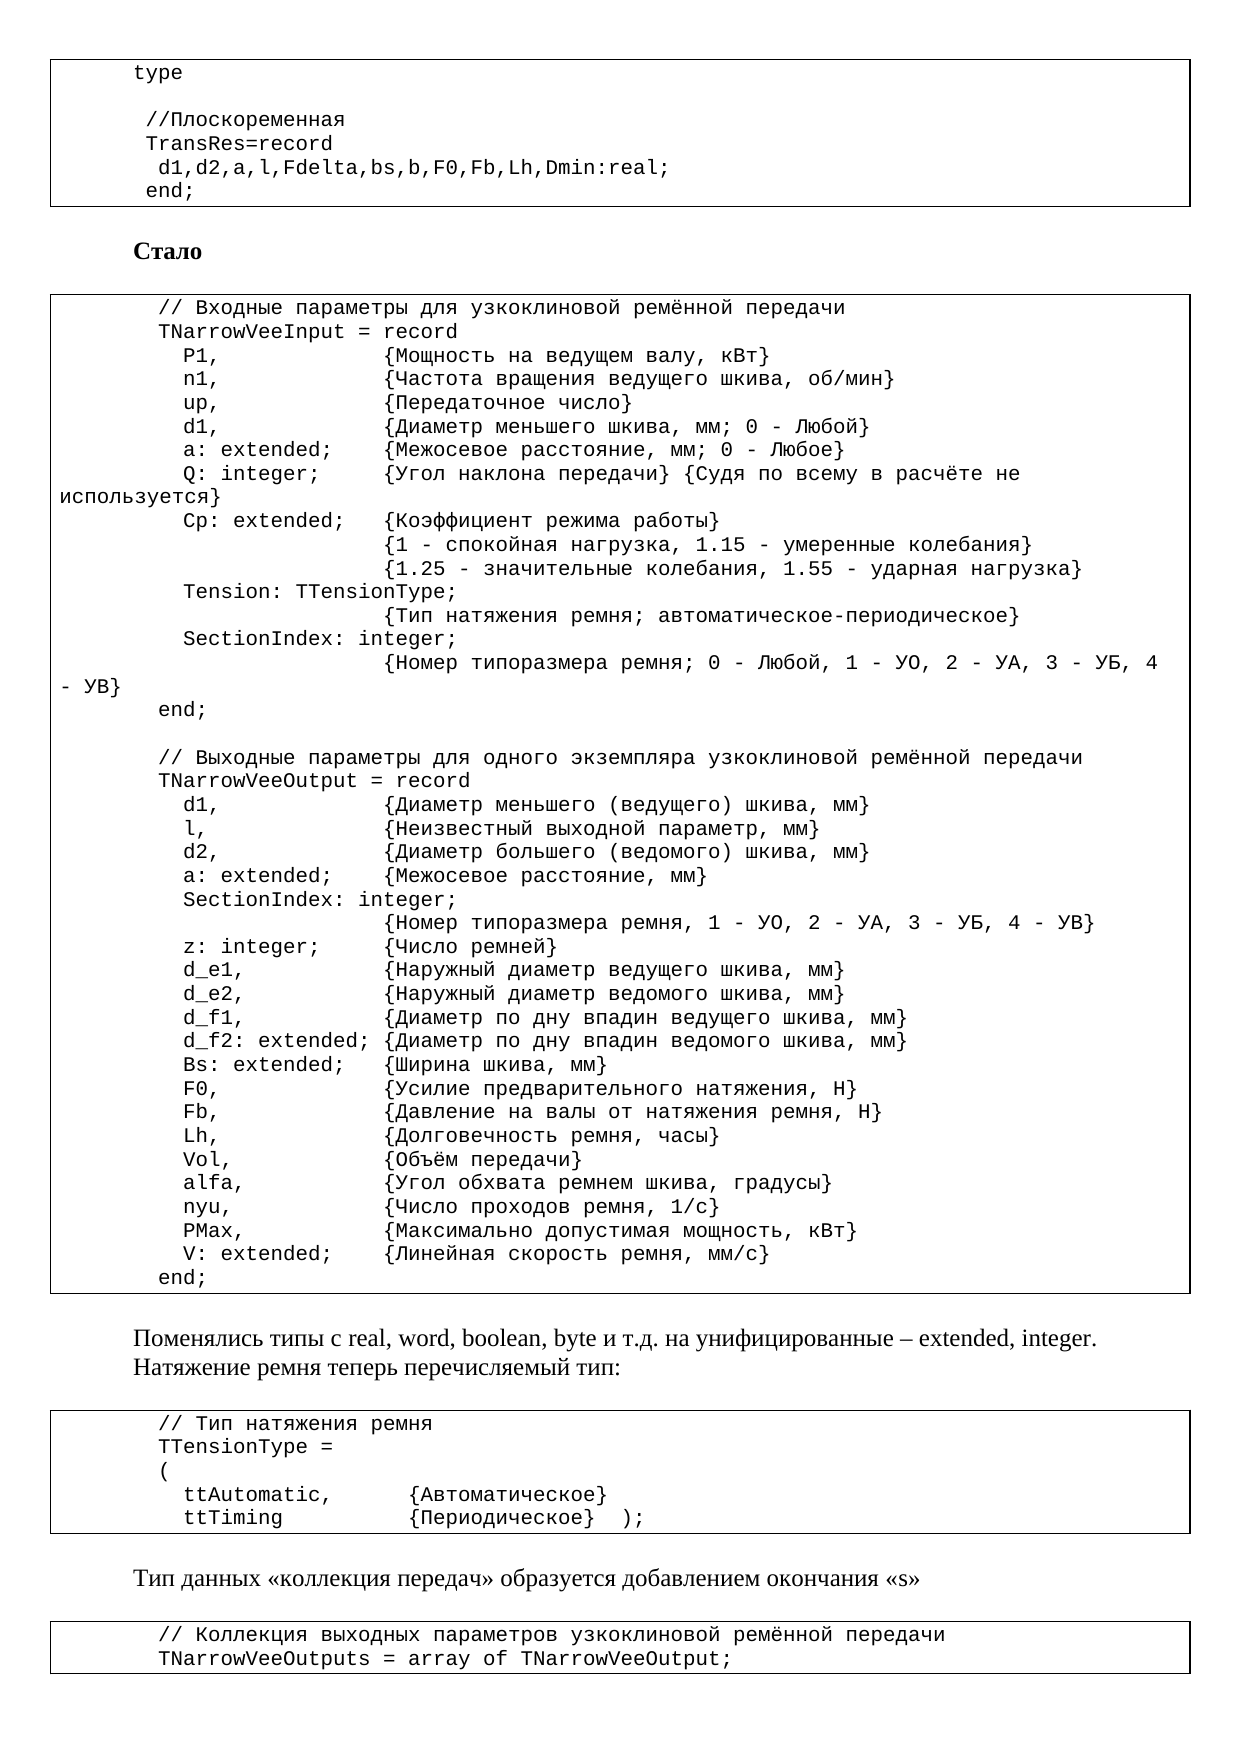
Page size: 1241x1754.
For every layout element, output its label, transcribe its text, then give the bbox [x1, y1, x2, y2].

text {Номер типоразмера ремня, 1 - УО, 2 - УА, 3 - УБ, 4 - УВ} [59, 912, 1181, 936]
text ttAutomatic, {Автоматическое} [59, 1483, 1181, 1504]
text {1.25 - значительные колебания, 1.55 - ударная нагрузка} [59, 557, 1181, 581]
text ttTiming {Периодическое} ); [51, 1504, 1189, 1533]
text Vol, {Объём передачи} [59, 1149, 1181, 1172]
text V: extended; {Линейная скорость ремня, мм/с} [59, 1243, 1181, 1264]
text n1, {Частота вращения ведущего шкива, об/мин} [59, 368, 1181, 392]
text // Входные параметры для узкоклиновой ремённой передачи [51, 295, 1189, 321]
text {Номер типоразмера ремня; 0 - Любой, 1 - УО, 2 - УА, 3 - УБ, 4 - УВ} [59, 652, 1181, 699]
text Tension: TTensionType; [59, 581, 1181, 605]
text Тип данных «коллекция передач» образуется добавлением окончания «s» [59, 1563, 1181, 1592]
text SectionIndex: integer; [59, 888, 1181, 912]
text d1,d2,a,l,Fdelta,bs,b,F0,Fb,Lh,Dmin:real; [59, 157, 1181, 177]
text z: integer; {Число ремней} [59, 936, 1181, 959]
text nyu, {Число проходов ремня, 1/с} [59, 1196, 1181, 1219]
subtitle Стало [59, 236, 1181, 265]
text PMax, {Максимально допустимая мощность, кВт} [59, 1219, 1181, 1243]
text d_e2, {Наружный диаметр ведомого шкива, мм} [59, 983, 1181, 1007]
text TNarrowVeeOutputs = array of TNarrowVeeOutput; [51, 1645, 1189, 1673]
text alfa, {Угол обхвата ремнем шкива, градусы} [59, 1172, 1181, 1196]
text end; [59, 699, 1181, 723]
text TransRes=record [59, 133, 1181, 157]
text {1 - спокойная нагрузка, 1.15 - умеренные колебания} [59, 534, 1181, 557]
text // Выходные параметры для одного экземпляра узкоклиновой ремённой передачи [59, 747, 1181, 770]
text {Тип натяжения ремня; автоматическое-периодическое} [59, 605, 1181, 628]
text F0, {Усилие предварительного натяжения, Н} [59, 1078, 1181, 1101]
text d_e1, {Наружный диаметр ведущего шкива, мм} [59, 959, 1181, 983]
text d1, {Диаметр меньшего шкива, мм; 0 - Любой} [59, 416, 1181, 439]
text // Тип натяжения ремня [51, 1411, 1189, 1436]
text //Плоскоременная [59, 109, 1181, 133]
text Fb, {Давление на валы от натяжения ремня, Н} [59, 1101, 1181, 1125]
text d_f1, {Диаметр по дну впадин ведущего шкива, мм} [59, 1007, 1181, 1030]
text Q: integer; {Угол наклона передачи} {Судя по всему в расчёте не используется} [59, 463, 1181, 510]
text TTensionType = [59, 1436, 1181, 1460]
text a: extended; {Межосевое расстояние, мм} [59, 865, 1181, 888]
text Lh, {Долговечность ремня, часы} [59, 1125, 1181, 1149]
text end; [51, 1264, 1189, 1293]
text Натяжение ремня теперь перечисляемый тип: [59, 1352, 1181, 1380]
text TNarrowVeeInput = record [59, 321, 1181, 345]
text d_f2: extended; {Диаметр по дну впадин ведомого шкива, мм} [59, 1030, 1181, 1054]
text type [51, 60, 1189, 86]
text Bs: extended; {Ширина шкива, мм} [59, 1054, 1181, 1078]
text end; [51, 177, 1189, 206]
text SectionIndex: integer; [59, 628, 1181, 652]
text // Коллекция выходных параметров узкоклиновой ремённой передачи [51, 1622, 1189, 1645]
text TNarrowVeeOutput = record [59, 770, 1181, 794]
text Поменялись типы с real, word, boolean, byte и т.д. на унифицированные – extended, integer. [59, 1323, 1181, 1352]
text up, {Передаточное число} [59, 392, 1181, 416]
text d1, {Диаметр меньшего (ведущего) шкива, мм} [59, 794, 1181, 818]
text a: extended; {Межосевое расстояние, мм; 0 - Любое} [59, 439, 1181, 463]
text Cp: extended; {Коэффициент режима работы} [59, 510, 1181, 534]
text d2, {Диаметр большего (ведомого) шкива, мм} [59, 841, 1181, 865]
text l, {Неизвестный выходной параметр, мм} [59, 818, 1181, 841]
text ( [59, 1460, 1181, 1483]
text P1, {Мощность на ведущем валу, кВт} [59, 345, 1181, 368]
